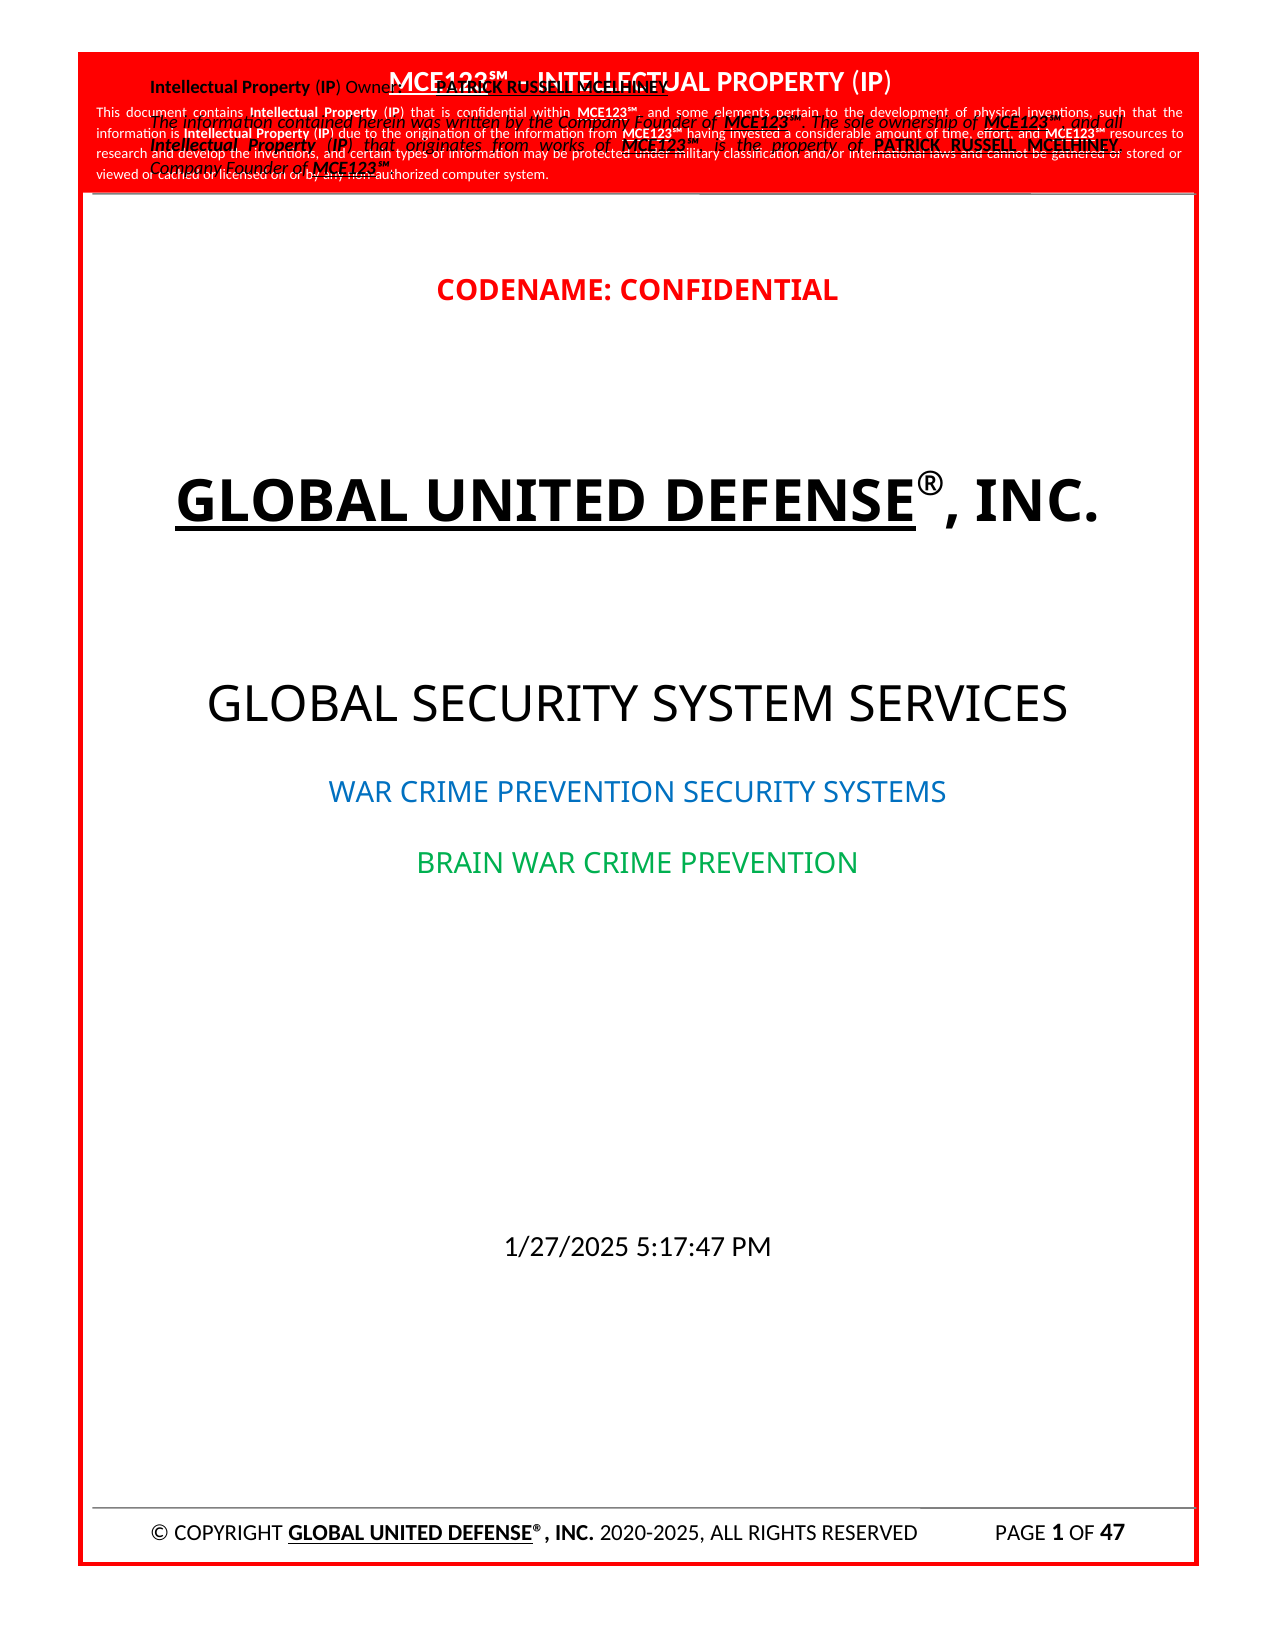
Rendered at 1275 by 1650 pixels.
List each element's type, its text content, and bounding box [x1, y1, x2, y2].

subtitle WAR CRIME PREVENTION SECURITY SYSTEMS [150, 772, 1125, 811]
text GLOBAL UNITED DEFENSE®, INC. [150, 459, 1125, 539]
text CODENAME: CONFIDENTIAL [150, 269, 1125, 309]
text GLOBAL SECURITY SYSTEM SERVICES [150, 668, 1125, 736]
subtitle BRAIN WAR CRIME PREVENTION [150, 842, 1125, 882]
text 1/27/2025 5:17:47 PM [150, 1228, 1125, 1264]
